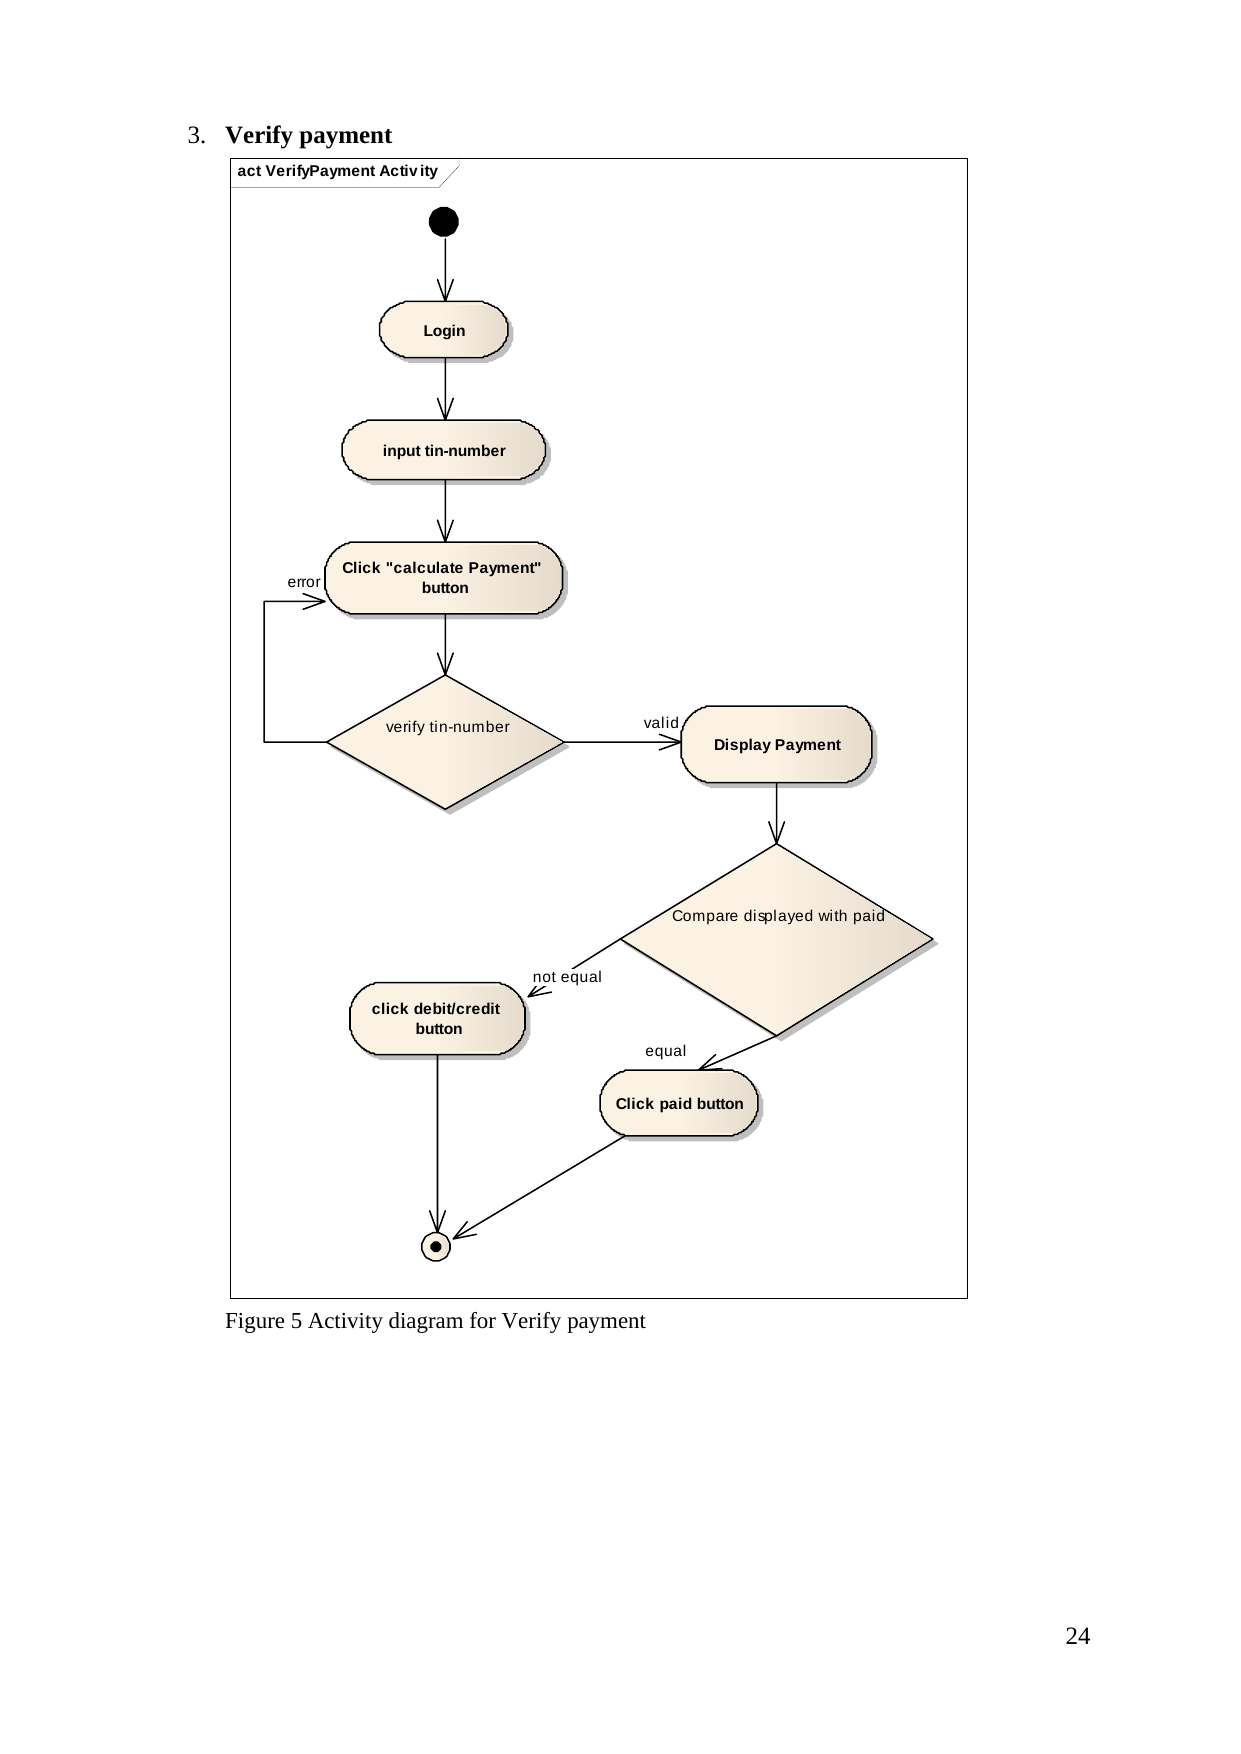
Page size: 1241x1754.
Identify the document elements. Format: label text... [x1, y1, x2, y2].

list Verify payment [187, 120, 1090, 149]
list Figure 5 Activity diagram for Verify payment [225, 1307, 1090, 1334]
